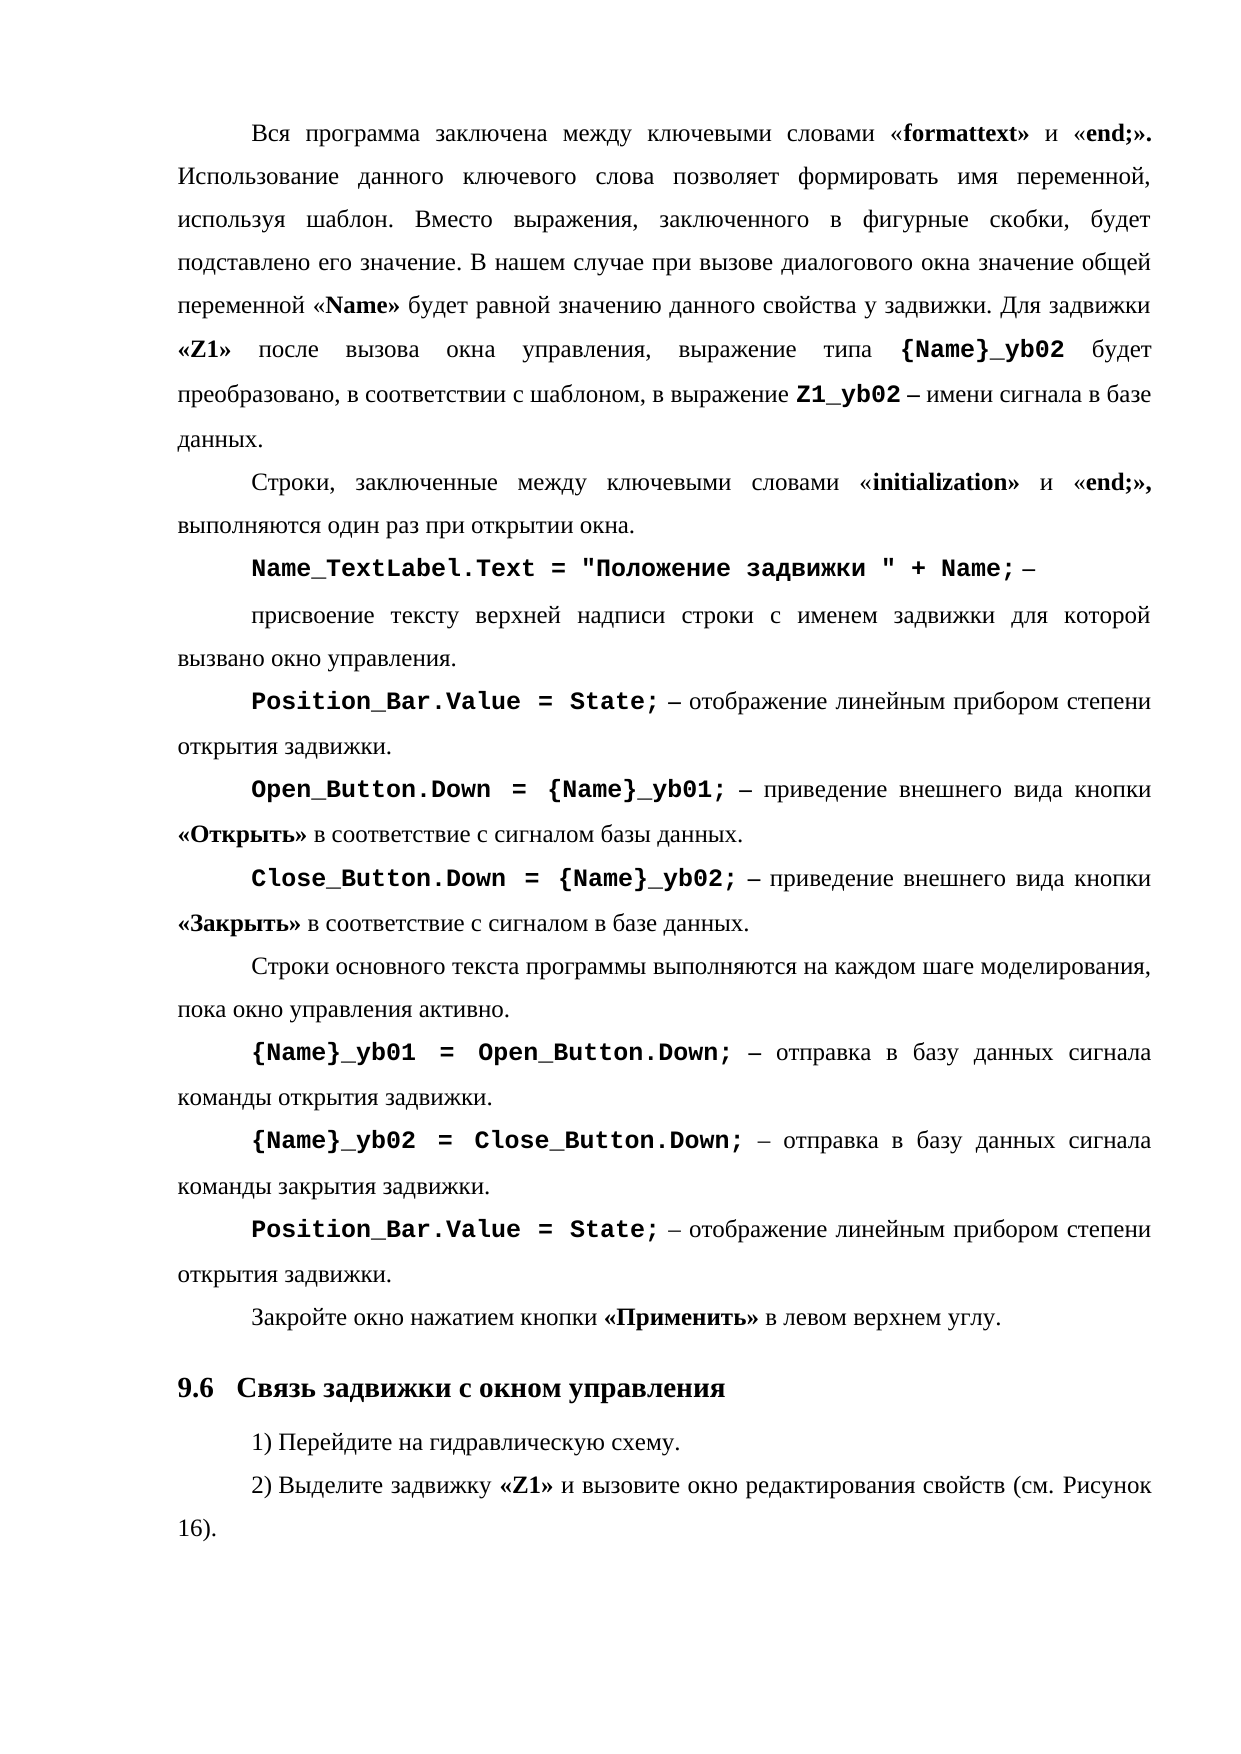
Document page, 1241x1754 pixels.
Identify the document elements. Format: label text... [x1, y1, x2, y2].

subtitle Связь задвижки с окном управления [177, 1370, 1152, 1404]
text Вся программа заключена между ключевыми словами «formattext» и «end;». Использование данного ключевого слова позволяет формировать имя переменной, используя шаблон. Вместо выражения, заключенного в фигурные скобки, будет подставлено его значение. В нашем случае при вызове диалогового окна значение общей переменной «Name» будет равной значению данного свойства у задвижки. Для задвижки «Z1» после вызова окна управления, выражение типа {Name}_yb02 будет преобразовано, в соответствии с шаблоном, в выражение Z1_yb02 – имени сигнала в базе данных. [177, 118, 1152, 453]
text Position_Bar.Value = State; – отображение линейным прибором степени открытия задвижки. [177, 686, 1152, 760]
text {Name}_yb01 = Open_Button.Down; – отправка в базу данных сигнала команды открытия задвижки. [177, 1037, 1152, 1111]
text присвоение тексту верхней надписи строки с именем задвижки для которой вызвано окно управления. [177, 600, 1152, 672]
text Open_Button.Down = {Name}_yb01; – приведение внешнего вида кнопки «Открыть» в соответствие с сигналом базы данных. [177, 774, 1152, 848]
text Закройте окно нажатием кнопки «Применить» в левом верхнем углу. [177, 1302, 1152, 1331]
text Position_Bar.Value = State; – отображение линейным прибором степени открытия задвижки. [177, 1214, 1152, 1288]
list Перейдите на гидравлическую схему. [177, 1427, 1152, 1456]
text {Name}_yb02 = Close_Button.Down; – отправка в базу данных сигнала команды закрытия задвижки. [177, 1126, 1152, 1199]
text Строки, заключенные между ключевыми словами «initialization» и «end;», выполняются один раз при открытии окна. [177, 467, 1152, 539]
text Name_TextLabel.Text = "Положение задвижки " + Name; – [177, 553, 1152, 584]
text Строки основного текста программы выполняются на каждом шаге моделирования, пока окно управления активно. [177, 951, 1152, 1023]
text Close_Button.Down = {Name}_yb02; – приведение внешнего вида кнопки «Закрыть» в соответствие с сигналом в базе данных. [177, 863, 1152, 937]
